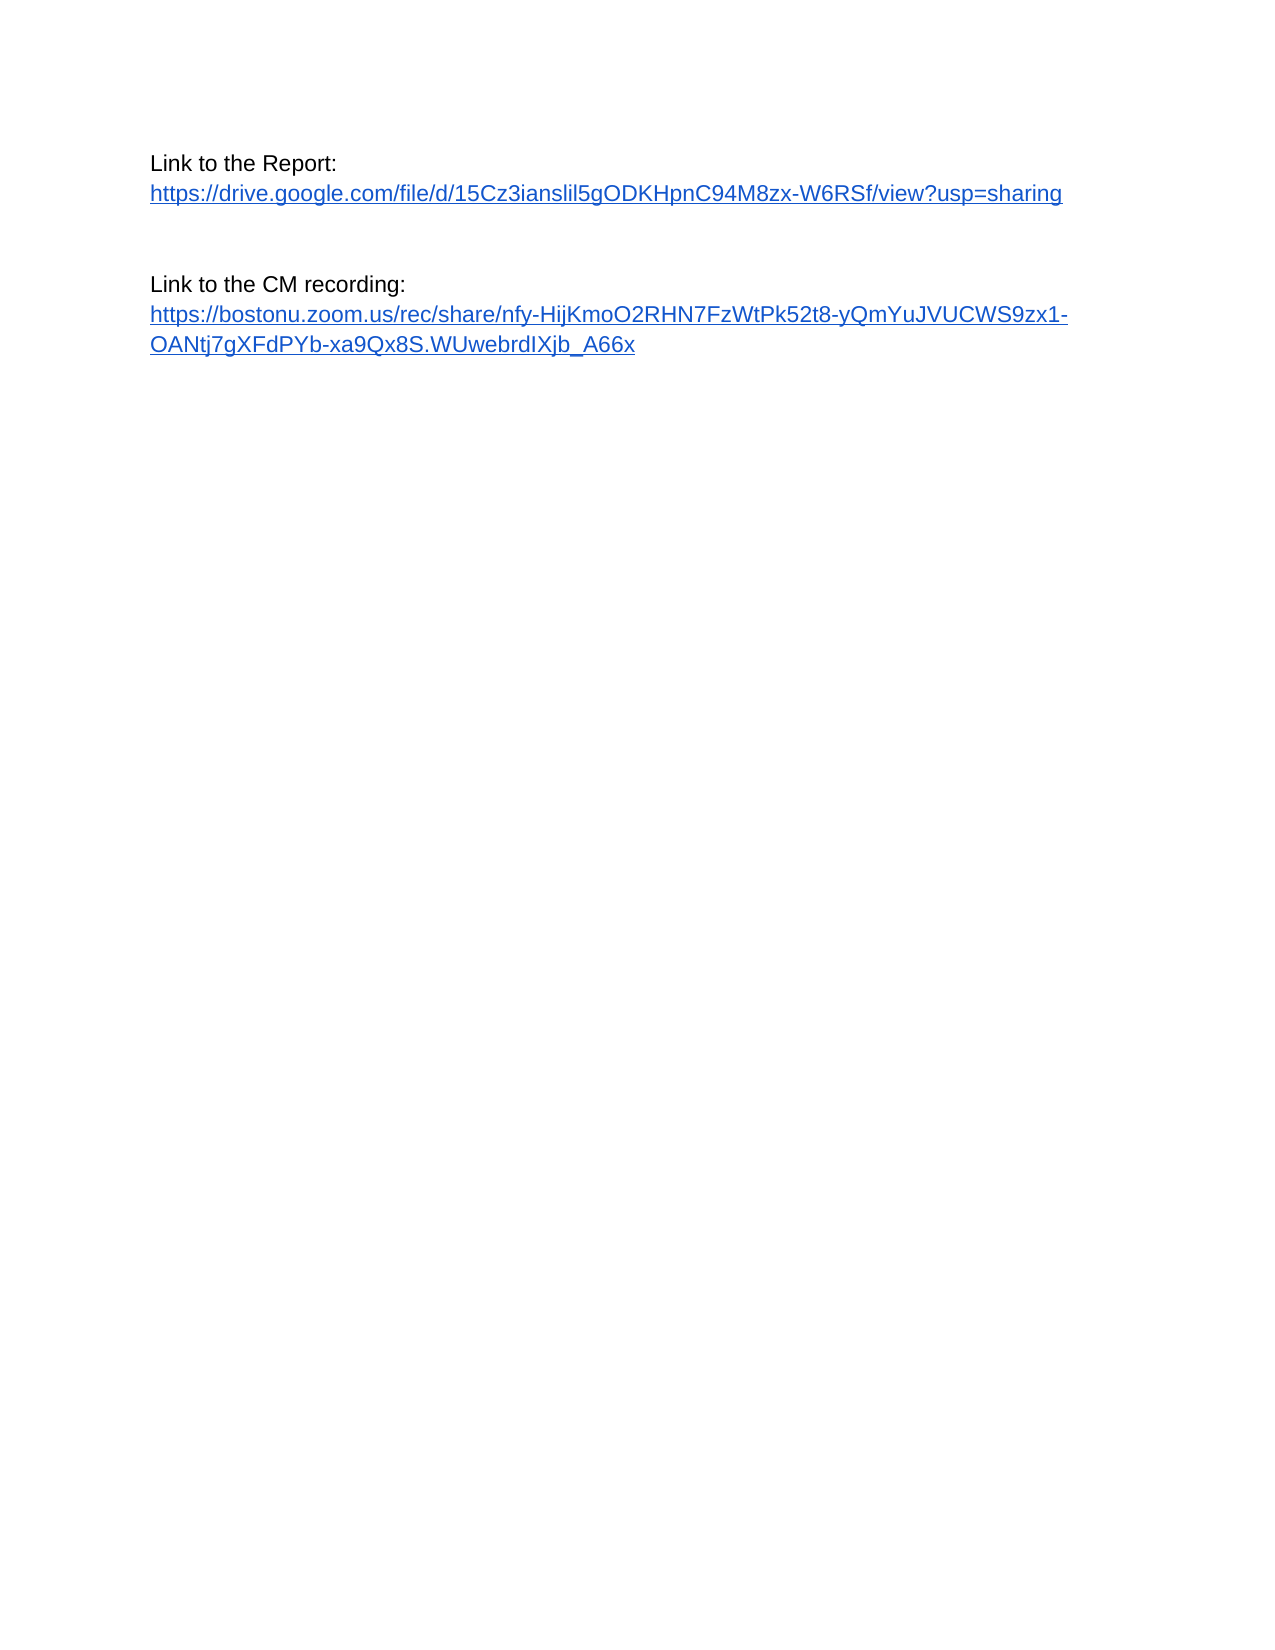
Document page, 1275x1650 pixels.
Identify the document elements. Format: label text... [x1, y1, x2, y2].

text Link to the Report: https://drive.google.com/file/d/15Cz3ianslil5gODKHpnC94M8zx-W6RSf/view?usp=sharing [150, 150, 1125, 207]
text Link to the CM recording: https://bostonu.zoom.us/rec/share/nfy-HijKmoO2RHN7FzWtPk52t8-yQmYuJVUCWS9zx1-OANtj7gXFdPYb-xa9Qx8S.WUwebrdIXjb_A66x [150, 271, 1125, 358]
